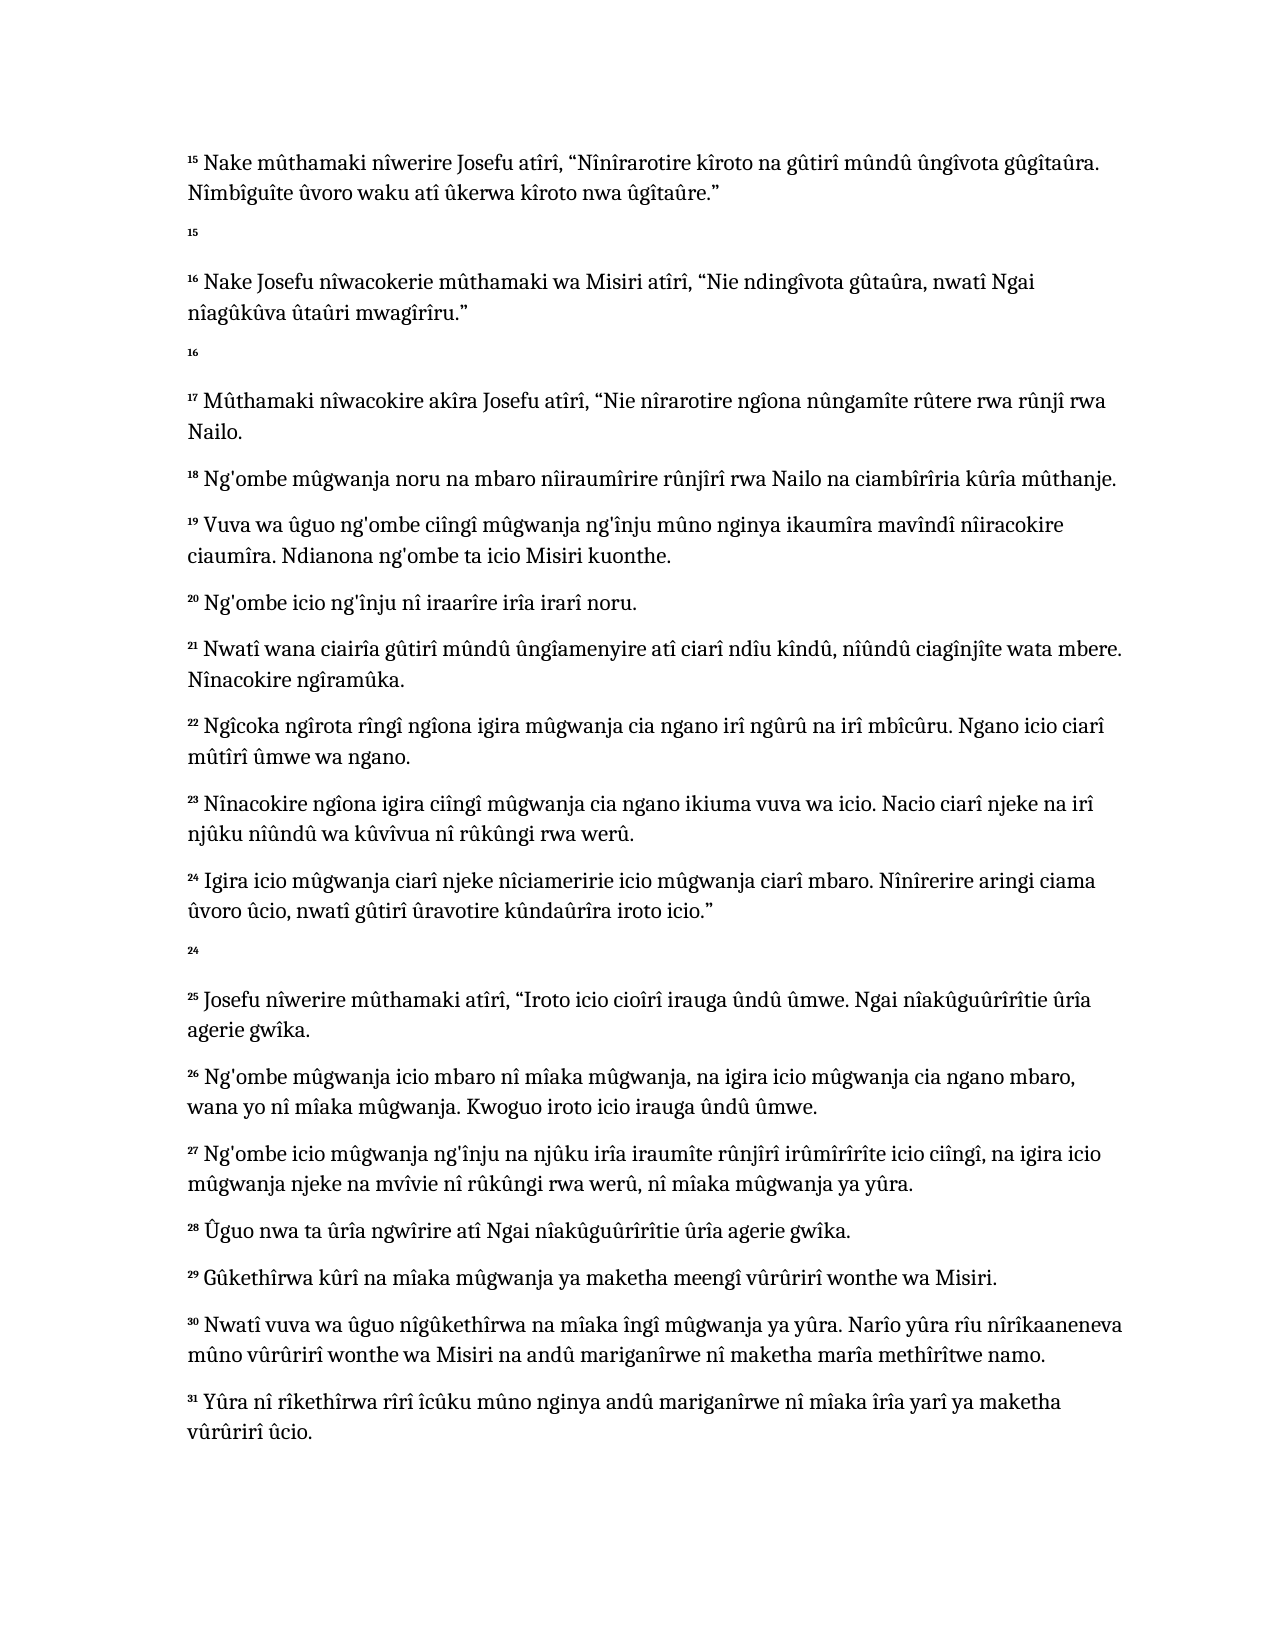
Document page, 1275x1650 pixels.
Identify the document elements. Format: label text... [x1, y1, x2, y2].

text 22 Ngîcoka ngîrota rîngî ngîona igira mûgwanja cia ngano irî ngûrû na irî mbîcûru. Ngano icio ciarî mûtîrî ûmwe wa ngano. [187, 713, 1125, 770]
text 16 Nake Josefu nîwacokerie mûthamaki wa Misiri atîrî, “Nie ndingîvota gûtaûra, nwatî Ngai nîagûkûva ûtaûri mwagîrîru.” [187, 269, 1125, 326]
text 23 Nînacokire ngîona igira ciîngî mûgwanja cia ngano ikiuma vuva wa icio. Nacio ciarî njeke na irî njûku nîûndû wa kûvîvua nî rûkûngi rwa werû. [187, 790, 1125, 847]
text 24 [187, 944, 1125, 966]
text 20 Ng'ombe icio ng'înju nî iraarîre irîa irarî noru. [187, 589, 1125, 616]
text 21 Nwatî wana ciairîa gûtirî mûndû ûngîamenyire atî ciarî ndîu kîndû, nîûndû ciagînjîte wata mbere. Nînacokire ngîramûka. [187, 636, 1125, 693]
text 26 Ng'ombe mûgwanja icio mbaro nî mîaka mûgwanja, na igira icio mûgwanja cia ngano mbaro, wana yo nî mîaka mûgwanja. Kwoguo iroto icio irauga ûndû ûmwe. [187, 1064, 1125, 1120]
text 25 Josefu nîwerire mûthamaki atîrî, “Iroto icio cioîrî irauga ûndû ûmwe. Ngai nîakûguûrîrîtie ûrîa agerie gwîka. [187, 987, 1125, 1043]
text 28 Ûguo nwa ta ûrîa ngwîrire atî Ngai nîakûguûrîrîtie ûrîa agerie gwîka. [187, 1218, 1125, 1244]
text 17 Mûthamaki nîwacokire akîra Josefu atîrî, “Nie nîrarotire ngîona nûngamîte rûtere rwa rûnjî rwa Nailo. [187, 388, 1125, 445]
text 27 Ng'ombe icio mûgwanja ng'înju na njûku irîa iraumîte rûnjîrî irûmîrîrîte icio ciîngî, na igira icio mûgwanja njeke na mvîvie nî rûkûngi rwa werû, nî mîaka mûgwanja ya yûra. [187, 1141, 1125, 1197]
text 16 [187, 346, 1125, 368]
text 15 [187, 227, 1125, 249]
text 31 Yûra nî rîkethîrwa rîrî îcûku mûno nginya andû mariganîrwe nî mîaka îrîa yarî ya maketha vûrûrirî ûcio. [187, 1389, 1125, 1445]
text 29 Gûkethîrwa kûrî na mîaka mûgwanja ya maketha meengî vûrûrirî wonthe wa Misiri. [187, 1265, 1125, 1291]
text 30 Nwatî vuva wa ûguo nîgûkethîrwa na mîaka îngî mûgwanja ya yûra. Narîo yûra rîu nîrîkaaneneva mûno vûrûrirî wonthe wa Misiri na andû mariganîrwe nî maketha marîa methîrîtwe namo. [187, 1312, 1125, 1368]
text 24 Igira icio mûgwanja ciarî njeke nîciameririe icio mûgwanja ciarî mbaro. Nînîrerire aringi ciama ûvoro ûcio, nwatî gûtirî ûravotire kûndaûrîra iroto icio.” [187, 867, 1125, 924]
text 15 Nake mûthamaki nîwerire Josefu atîrî, “Nînîrarotire kîroto na gûtirî mûndû ûngîvota gûgîtaûra. Nîmbîguîte ûvoro waku atî ûkerwa kîroto nwa ûgîtaûre.” [187, 150, 1125, 207]
text 18 Ng'ombe mûgwanja noru na mbaro nîiraumîrire rûnjîrî rwa Nailo na ciambîrîria kûrîa mûthanje. [187, 465, 1125, 492]
text 19 Vuva wa ûguo ng'ombe ciîngî mûgwanja ng'înju mûno nginya ikaumîra mavîndî nîiracokire ciaumîra. Ndianona ng'ombe ta icio Misiri kuonthe. [187, 512, 1125, 569]
